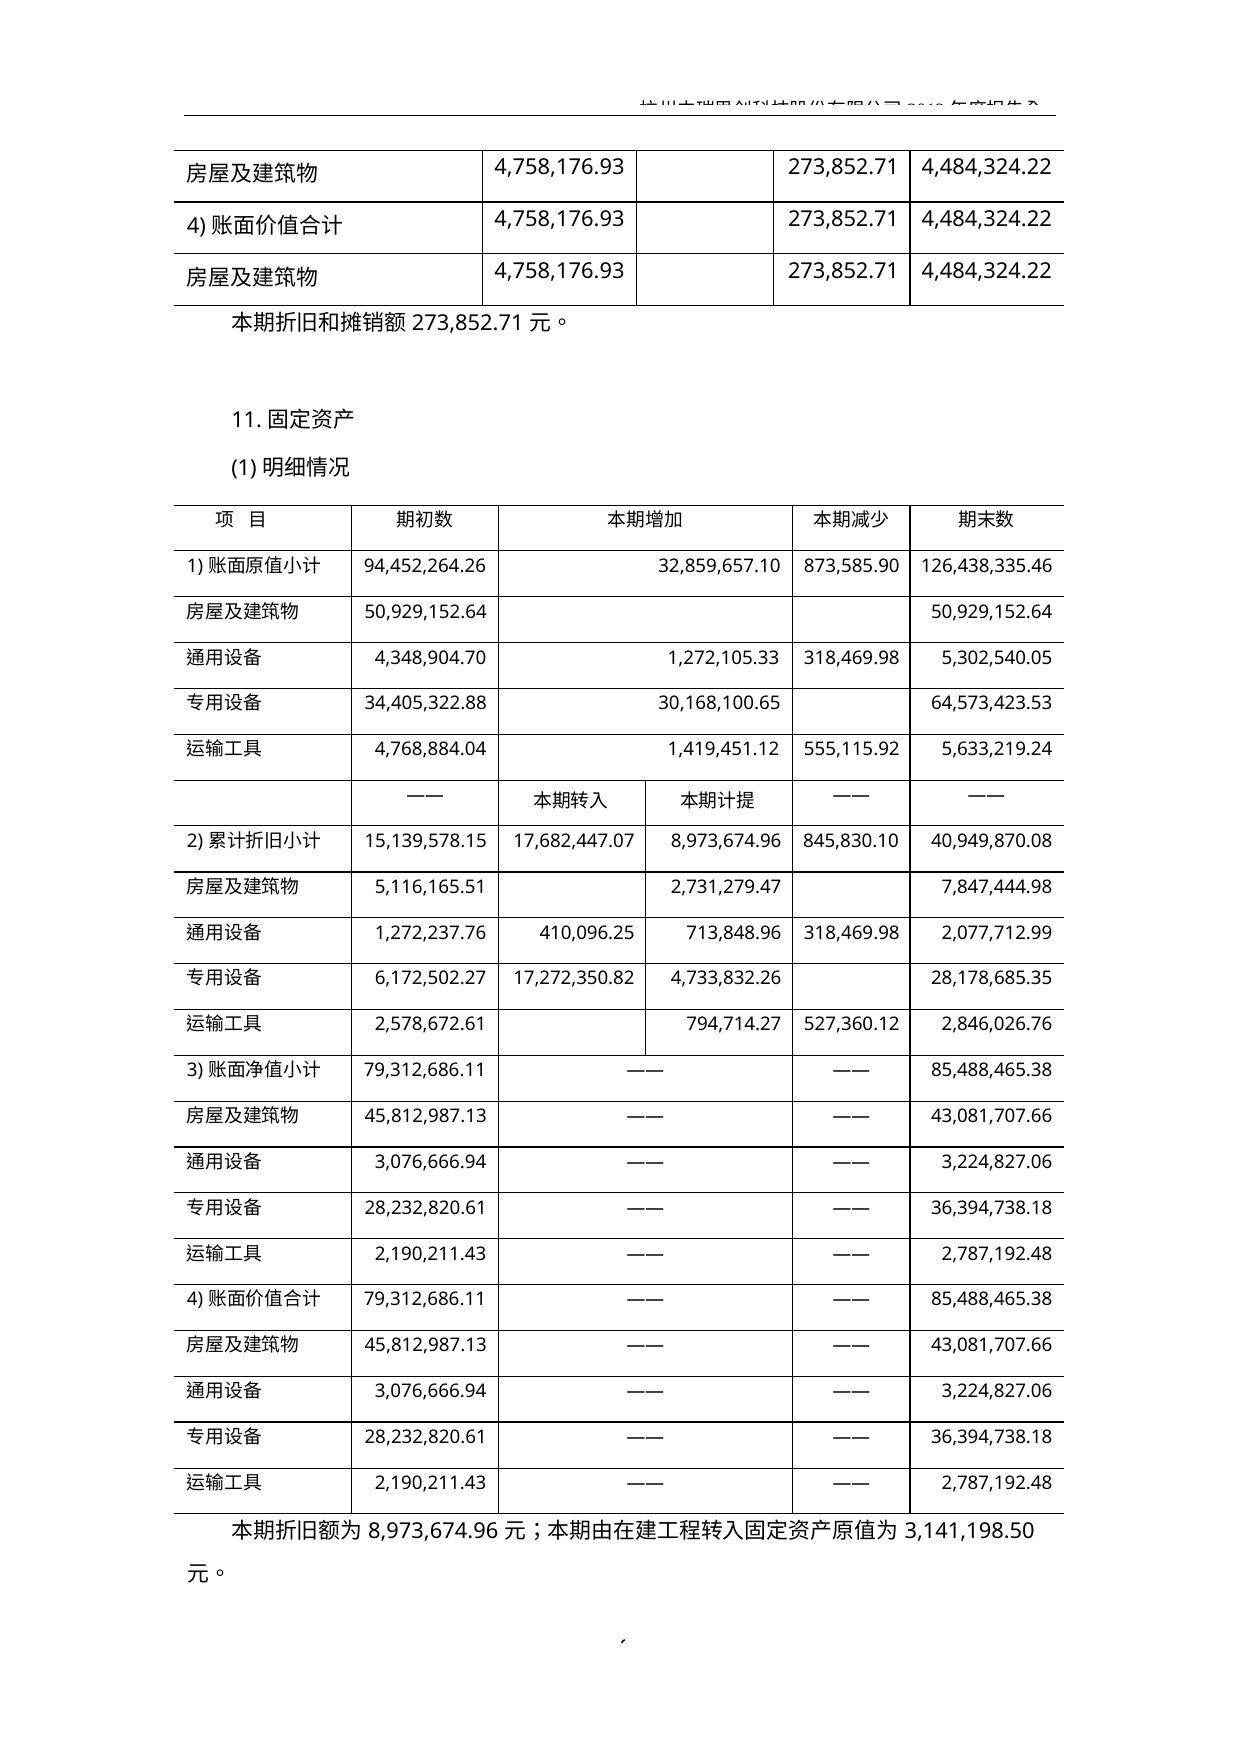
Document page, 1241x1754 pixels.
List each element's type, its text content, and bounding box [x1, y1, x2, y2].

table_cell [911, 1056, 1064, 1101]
text (1) 明细情况 [231, 452, 1055, 482]
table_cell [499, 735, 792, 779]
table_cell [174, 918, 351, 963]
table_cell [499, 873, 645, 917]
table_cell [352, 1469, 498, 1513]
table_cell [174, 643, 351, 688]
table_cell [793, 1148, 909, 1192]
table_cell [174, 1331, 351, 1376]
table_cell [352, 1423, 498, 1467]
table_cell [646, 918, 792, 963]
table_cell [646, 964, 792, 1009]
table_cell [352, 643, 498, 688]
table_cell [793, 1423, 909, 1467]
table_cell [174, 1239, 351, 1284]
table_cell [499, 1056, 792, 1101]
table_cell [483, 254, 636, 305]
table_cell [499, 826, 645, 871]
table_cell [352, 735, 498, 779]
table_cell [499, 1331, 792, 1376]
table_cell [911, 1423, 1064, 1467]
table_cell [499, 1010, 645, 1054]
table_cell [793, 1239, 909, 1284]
text 本期折旧和摊销额 273,852.71 元。 [231, 307, 1055, 336]
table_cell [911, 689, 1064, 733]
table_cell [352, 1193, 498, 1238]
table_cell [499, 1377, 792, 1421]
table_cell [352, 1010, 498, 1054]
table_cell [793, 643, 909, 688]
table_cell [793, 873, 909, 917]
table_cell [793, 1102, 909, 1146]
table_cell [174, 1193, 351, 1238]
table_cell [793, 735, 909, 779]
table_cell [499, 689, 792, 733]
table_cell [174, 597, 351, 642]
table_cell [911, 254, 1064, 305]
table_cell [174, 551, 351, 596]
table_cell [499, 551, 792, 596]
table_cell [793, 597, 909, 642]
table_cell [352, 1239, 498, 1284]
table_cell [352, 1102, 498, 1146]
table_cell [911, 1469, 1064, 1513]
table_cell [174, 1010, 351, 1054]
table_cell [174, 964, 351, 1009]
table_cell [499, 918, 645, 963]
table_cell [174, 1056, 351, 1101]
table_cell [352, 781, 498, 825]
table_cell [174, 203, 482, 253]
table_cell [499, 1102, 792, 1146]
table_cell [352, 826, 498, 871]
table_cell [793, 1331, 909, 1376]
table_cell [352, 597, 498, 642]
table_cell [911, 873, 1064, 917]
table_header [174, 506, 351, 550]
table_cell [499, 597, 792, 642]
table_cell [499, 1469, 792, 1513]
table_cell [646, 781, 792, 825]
text 11. 固定资产 [231, 404, 1055, 434]
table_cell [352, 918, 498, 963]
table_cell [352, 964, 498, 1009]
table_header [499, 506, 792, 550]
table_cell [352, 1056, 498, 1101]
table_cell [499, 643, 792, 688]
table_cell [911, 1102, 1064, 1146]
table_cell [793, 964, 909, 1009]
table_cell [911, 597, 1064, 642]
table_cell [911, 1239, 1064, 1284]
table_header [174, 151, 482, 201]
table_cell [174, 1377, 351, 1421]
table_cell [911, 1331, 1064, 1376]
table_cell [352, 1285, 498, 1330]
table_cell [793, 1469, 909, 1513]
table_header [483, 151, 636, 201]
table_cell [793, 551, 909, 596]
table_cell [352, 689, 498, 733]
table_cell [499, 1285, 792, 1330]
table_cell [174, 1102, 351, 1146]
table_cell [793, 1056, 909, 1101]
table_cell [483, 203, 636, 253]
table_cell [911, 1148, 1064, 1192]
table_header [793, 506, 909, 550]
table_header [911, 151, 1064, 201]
text 本期折旧额为 8,973,674.96 元；本期由在建工程转入固定资产原值为 3,141,198.50 元。 [187, 1514, 1055, 1588]
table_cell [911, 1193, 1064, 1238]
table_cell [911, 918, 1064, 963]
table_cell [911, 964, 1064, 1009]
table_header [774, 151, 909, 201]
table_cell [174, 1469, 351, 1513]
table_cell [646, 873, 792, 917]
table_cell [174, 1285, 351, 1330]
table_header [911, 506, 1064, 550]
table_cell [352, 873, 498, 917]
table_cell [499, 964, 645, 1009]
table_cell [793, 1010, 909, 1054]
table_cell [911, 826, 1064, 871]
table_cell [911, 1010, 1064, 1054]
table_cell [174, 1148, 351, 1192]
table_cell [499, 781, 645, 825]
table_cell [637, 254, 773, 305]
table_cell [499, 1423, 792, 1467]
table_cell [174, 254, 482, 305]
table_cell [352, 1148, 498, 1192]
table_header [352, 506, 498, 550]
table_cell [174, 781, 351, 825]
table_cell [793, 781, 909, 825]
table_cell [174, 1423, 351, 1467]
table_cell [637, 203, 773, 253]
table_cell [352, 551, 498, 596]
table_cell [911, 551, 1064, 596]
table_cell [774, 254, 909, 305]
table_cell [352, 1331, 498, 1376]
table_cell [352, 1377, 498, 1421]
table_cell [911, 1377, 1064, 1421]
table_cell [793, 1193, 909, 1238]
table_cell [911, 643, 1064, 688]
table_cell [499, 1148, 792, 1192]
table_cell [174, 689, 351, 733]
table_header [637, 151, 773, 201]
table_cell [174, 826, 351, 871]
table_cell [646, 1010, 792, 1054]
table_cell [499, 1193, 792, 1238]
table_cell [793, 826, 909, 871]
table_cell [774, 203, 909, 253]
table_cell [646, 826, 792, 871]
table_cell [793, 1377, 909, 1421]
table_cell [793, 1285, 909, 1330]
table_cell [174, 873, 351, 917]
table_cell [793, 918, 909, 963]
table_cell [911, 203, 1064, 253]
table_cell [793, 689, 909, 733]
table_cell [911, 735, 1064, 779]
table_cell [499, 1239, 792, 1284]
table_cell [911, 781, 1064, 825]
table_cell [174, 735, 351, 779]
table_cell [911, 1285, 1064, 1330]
